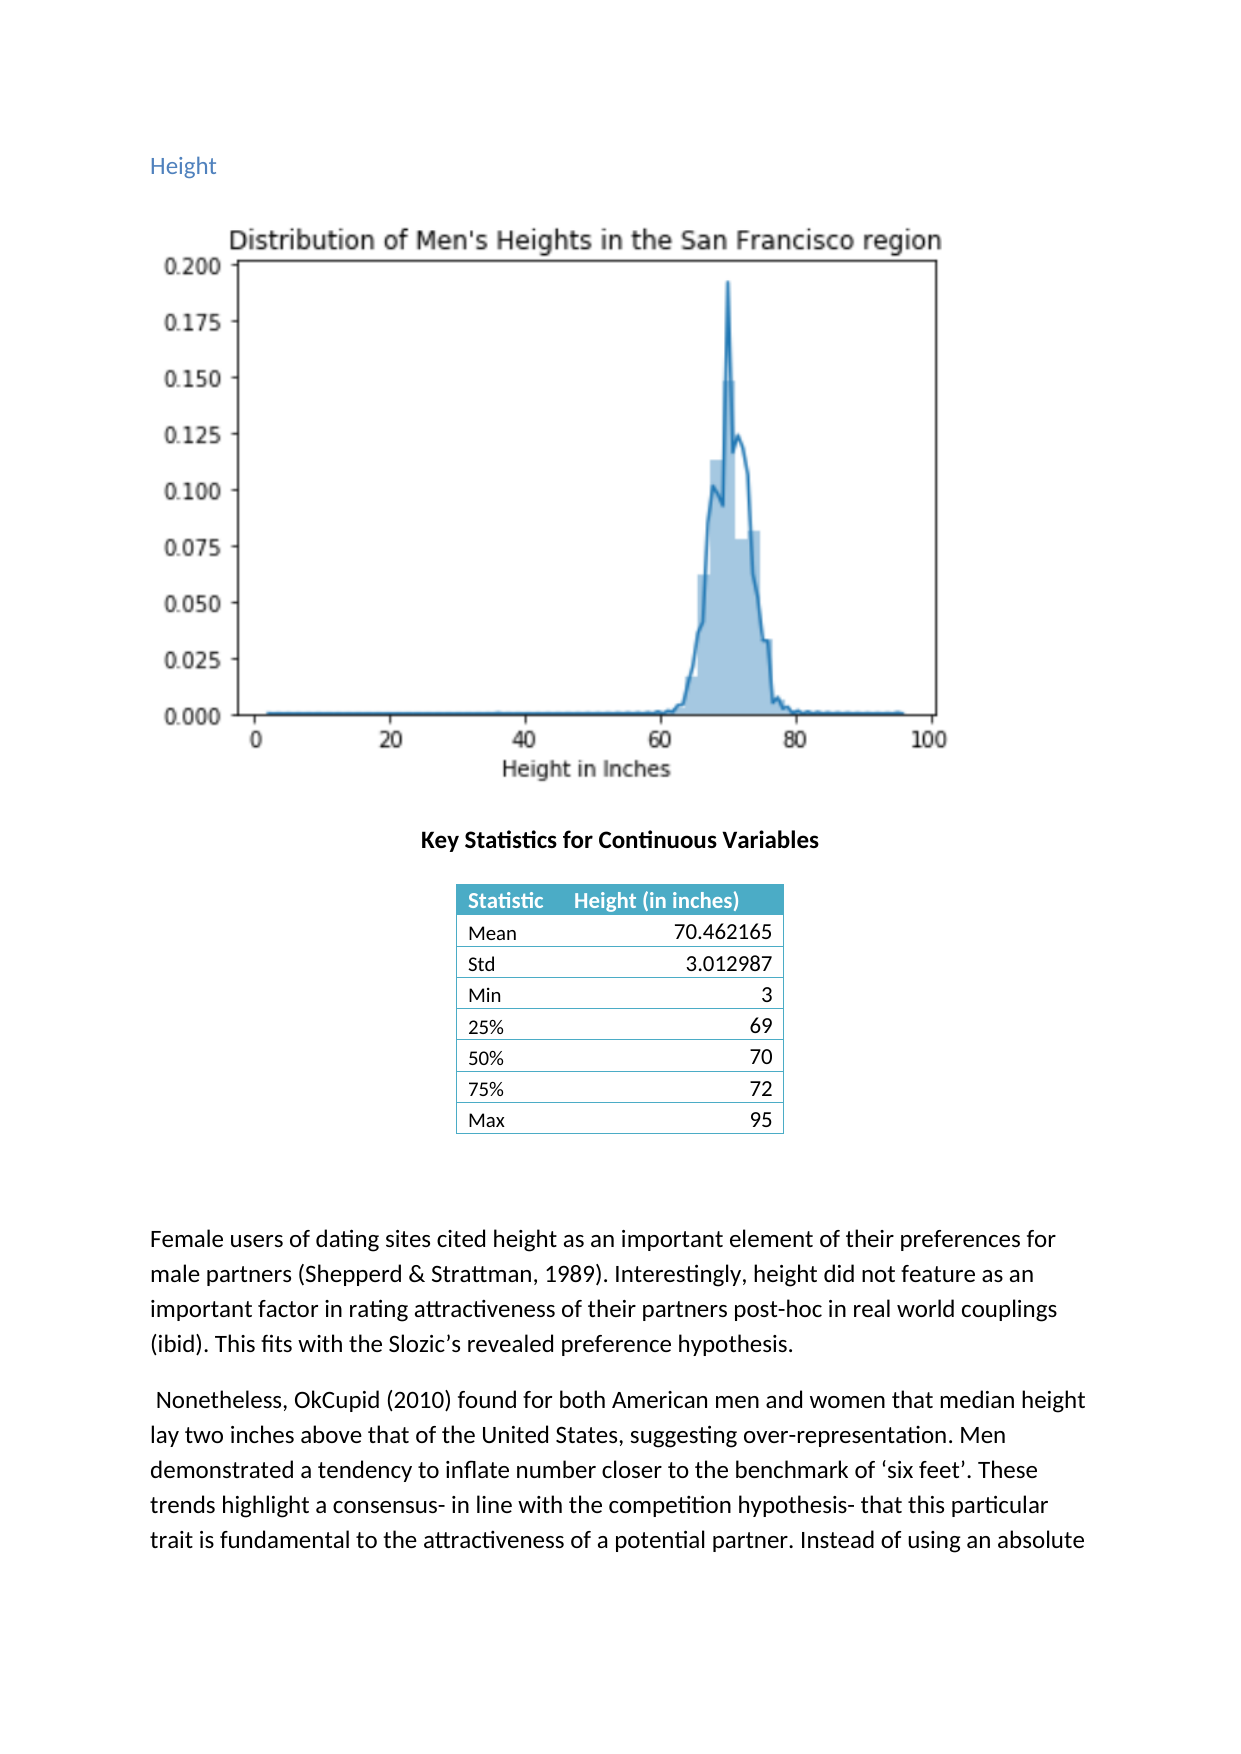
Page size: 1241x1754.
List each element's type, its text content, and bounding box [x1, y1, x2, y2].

picture [150, 214, 1002, 796]
table_cell 69 [563, 1009, 783, 1039]
table_cell 95 [563, 1103, 783, 1133]
table_cell Max [457, 1103, 563, 1133]
table_cell 70 [563, 1040, 783, 1071]
table_header Statistic [457, 885, 563, 914]
table_cell 75% [457, 1072, 563, 1102]
table_cell 3.012987 [563, 947, 783, 977]
table_cell 70.462165 [563, 915, 783, 946]
table_cell 50% [457, 1040, 563, 1071]
table_cell Min [457, 978, 563, 1008]
table_cell 72 [563, 1072, 783, 1102]
table_cell 25% [457, 1009, 563, 1039]
text Female users of dating sites cited height as an important element of their preferences for male partners (Shepperd & Strattman, 1989). Interestingly, height did not feature as an important factor in rating attractiveness of their partners post-hoc in real world couplings (ibid). This fits with the Slozic’s revealed preference hypothesis. [150, 1223, 1090, 1358]
table_cell 3 [563, 978, 783, 1008]
table_header Height (in inches) [563, 885, 783, 914]
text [150, 1384, 1090, 1554]
text Key Statistics for Continuous Variables [150, 824, 1090, 855]
table_cell Mean [457, 915, 563, 946]
subtitle Height [150, 150, 1090, 181]
table_cell Std [457, 947, 563, 977]
